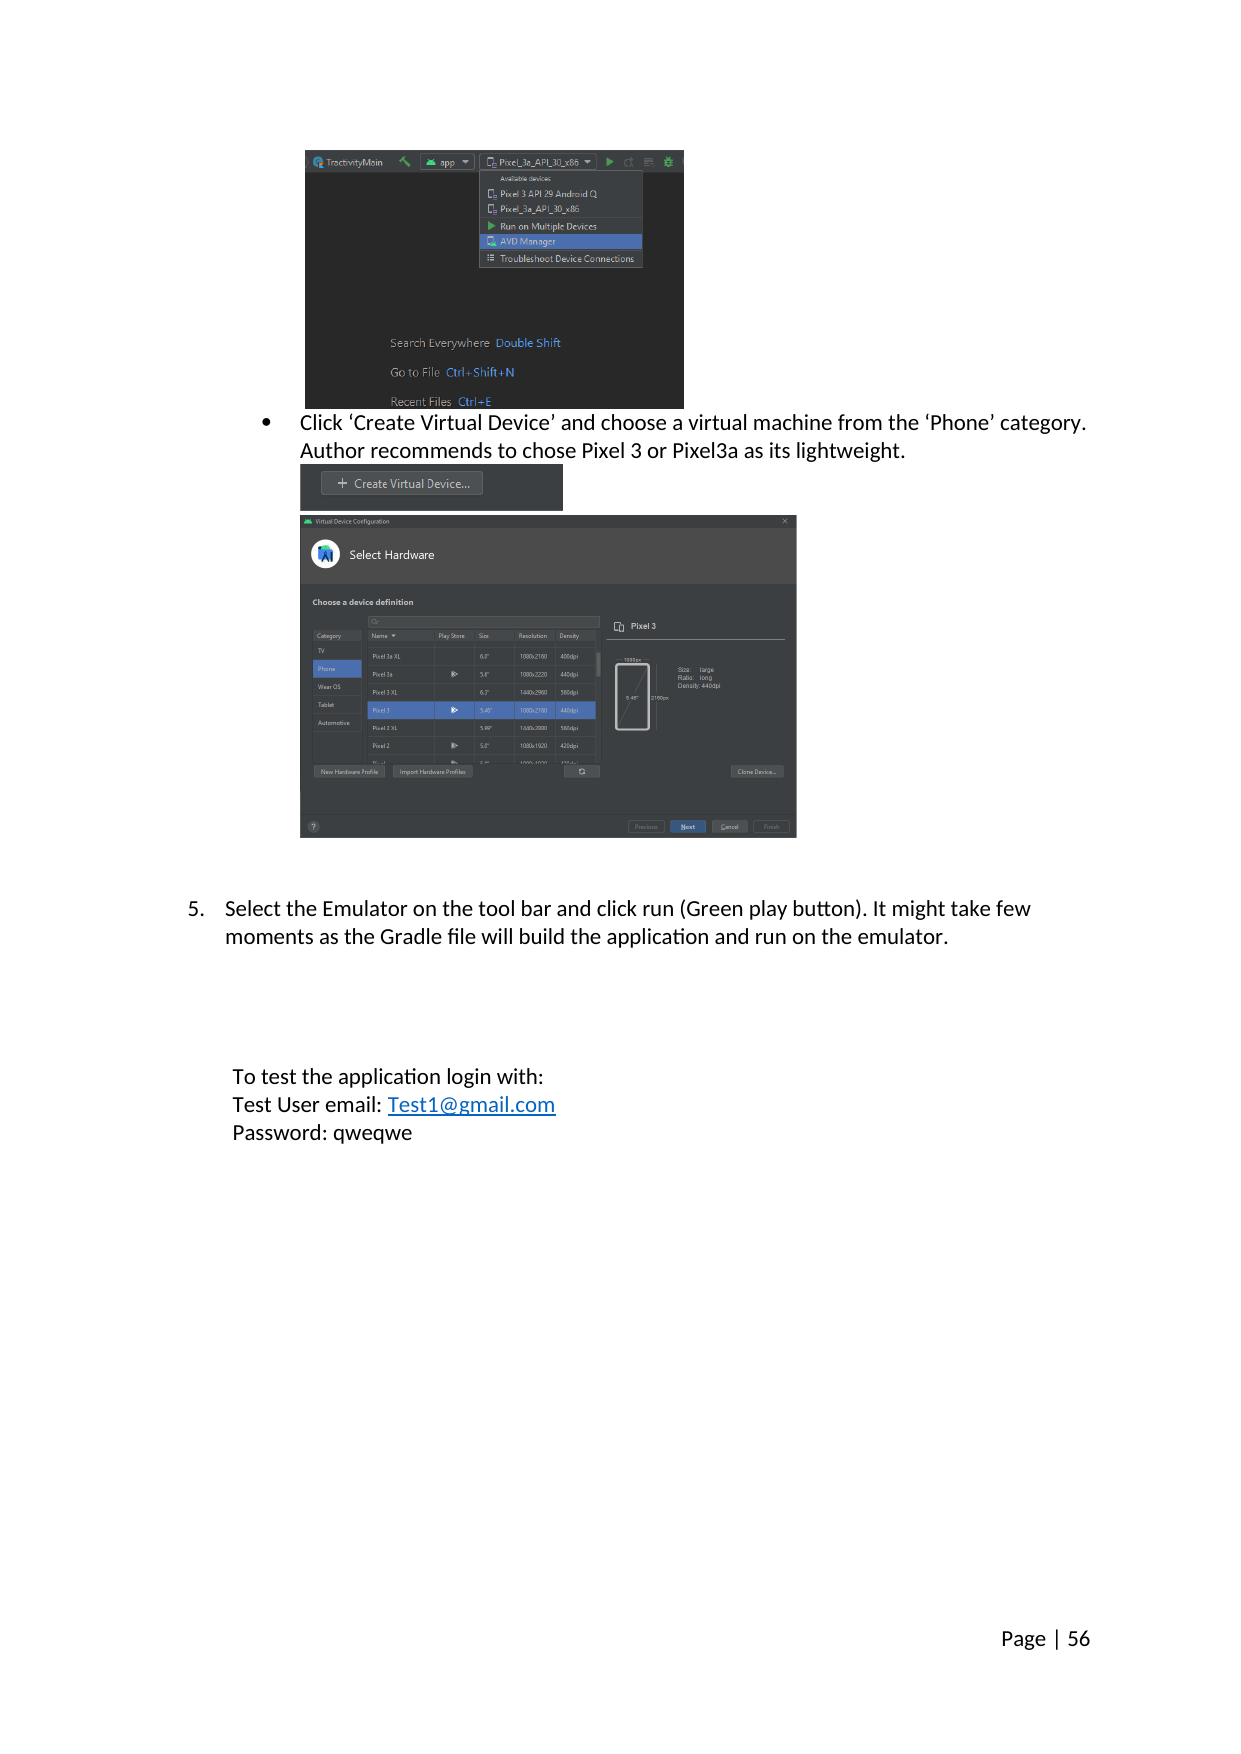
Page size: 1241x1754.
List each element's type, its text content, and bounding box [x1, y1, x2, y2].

list To test the application login with: [232, 1062, 1090, 1090]
list Password: qweqwe [232, 1118, 1090, 1146]
picture [300, 464, 563, 511]
picture [300, 515, 797, 838]
list Test User email: Test1@gmail.com [232, 1090, 1090, 1118]
picture [305, 150, 684, 409]
list Select the Emulator on the tool bar and click run (Green play button). It might take few moments as the Gradle file will build the application and run on the emulator. [187, 894, 1090, 950]
list Click ‘Create Virtual Device’ and choose a virtual machine from the ‘Phone’ category. Author recommends to chose Pixel 3 or Pixel3a as its lightweight. [262, 408, 1090, 464]
